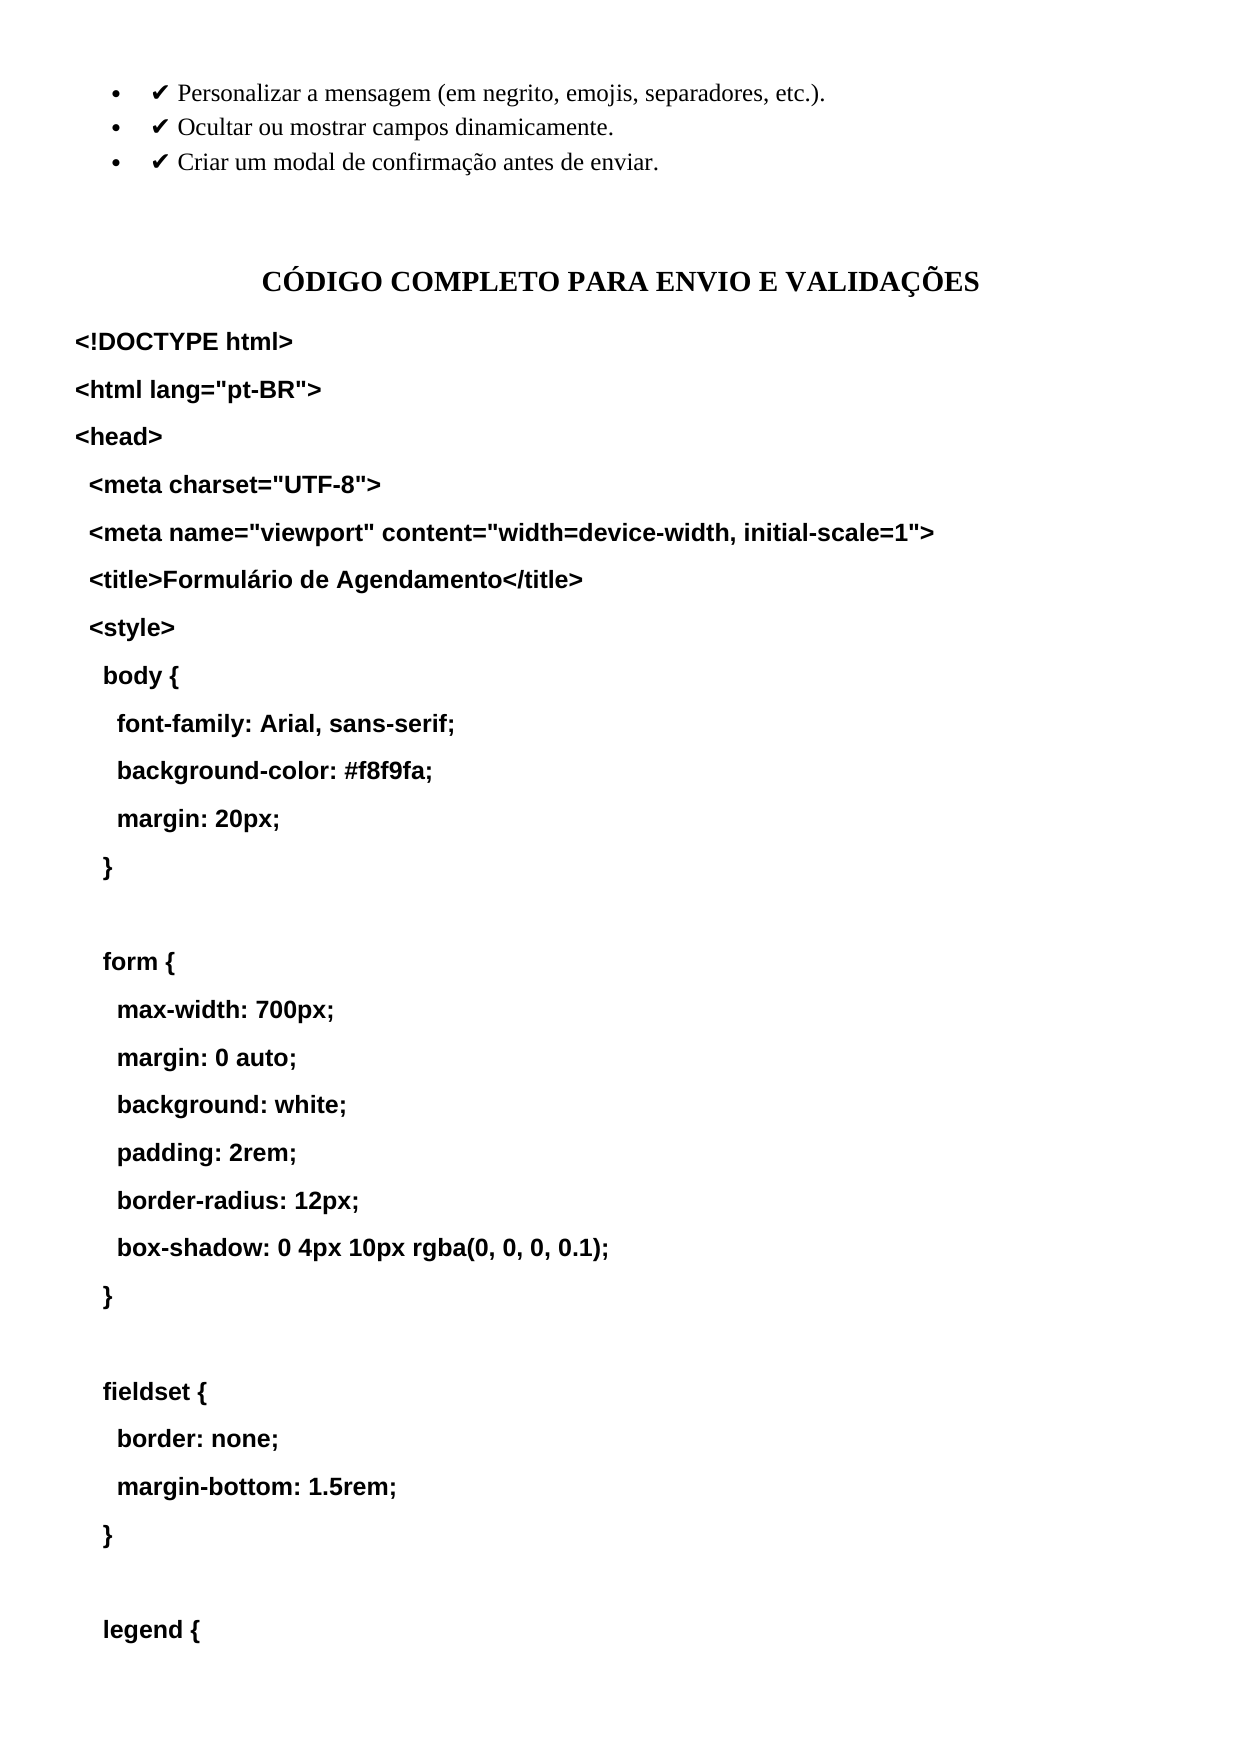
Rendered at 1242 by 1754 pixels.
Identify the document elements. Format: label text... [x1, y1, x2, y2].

text padding: 2rem; [75, 1138, 1167, 1167]
text <!DOCTYPE html> [75, 327, 1167, 356]
text margin: 0 auto; [75, 1043, 1167, 1071]
text box-shadow: 0 4px 10px rgba(0, 0, 0, 0.1); [75, 1233, 1167, 1262]
text font-family: Arial, sans-serif; [75, 709, 1167, 737]
text <meta name="viewport" content="width=device-width, initial-scale=1"> [75, 518, 1167, 547]
text <meta charset="UTF-8"> [75, 470, 1167, 499]
text } [75, 1281, 1167, 1310]
text margin: 20px; [75, 804, 1167, 833]
text <head> [75, 422, 1167, 451]
text fieldset { [75, 1377, 1167, 1405]
text legend { [75, 1615, 1167, 1644]
list ✔️ Criar um modal de confirmação antes de enviar. [112, 143, 1167, 177]
text max-width: 700px; [75, 995, 1167, 1024]
text <style> [75, 613, 1167, 642]
text border: none; [75, 1424, 1167, 1453]
text margin-bottom: 1.5rem; [75, 1472, 1167, 1501]
text <title>Formulário de Agendamento</title> [75, 566, 1167, 594]
text body { [75, 661, 1167, 690]
text form { [75, 947, 1167, 976]
list ✔️ Personalizar a mensagem (em negrito, emojis, separadores, etc.). [112, 75, 1167, 109]
text background-color: #f8f9fa; [75, 756, 1167, 785]
text } [75, 852, 1167, 881]
list ✔️ Ocultar ou mostrar campos dinamicamente. [112, 109, 1167, 143]
text border-radius: 12px; [75, 1186, 1167, 1214]
text } [75, 1520, 1167, 1548]
text <html lang="pt-BR"> [75, 375, 1167, 403]
text CÓDIGO COMPLETO PARA ENVIO E VALIDAÇÕES [75, 264, 1167, 298]
text background: white; [75, 1090, 1167, 1119]
